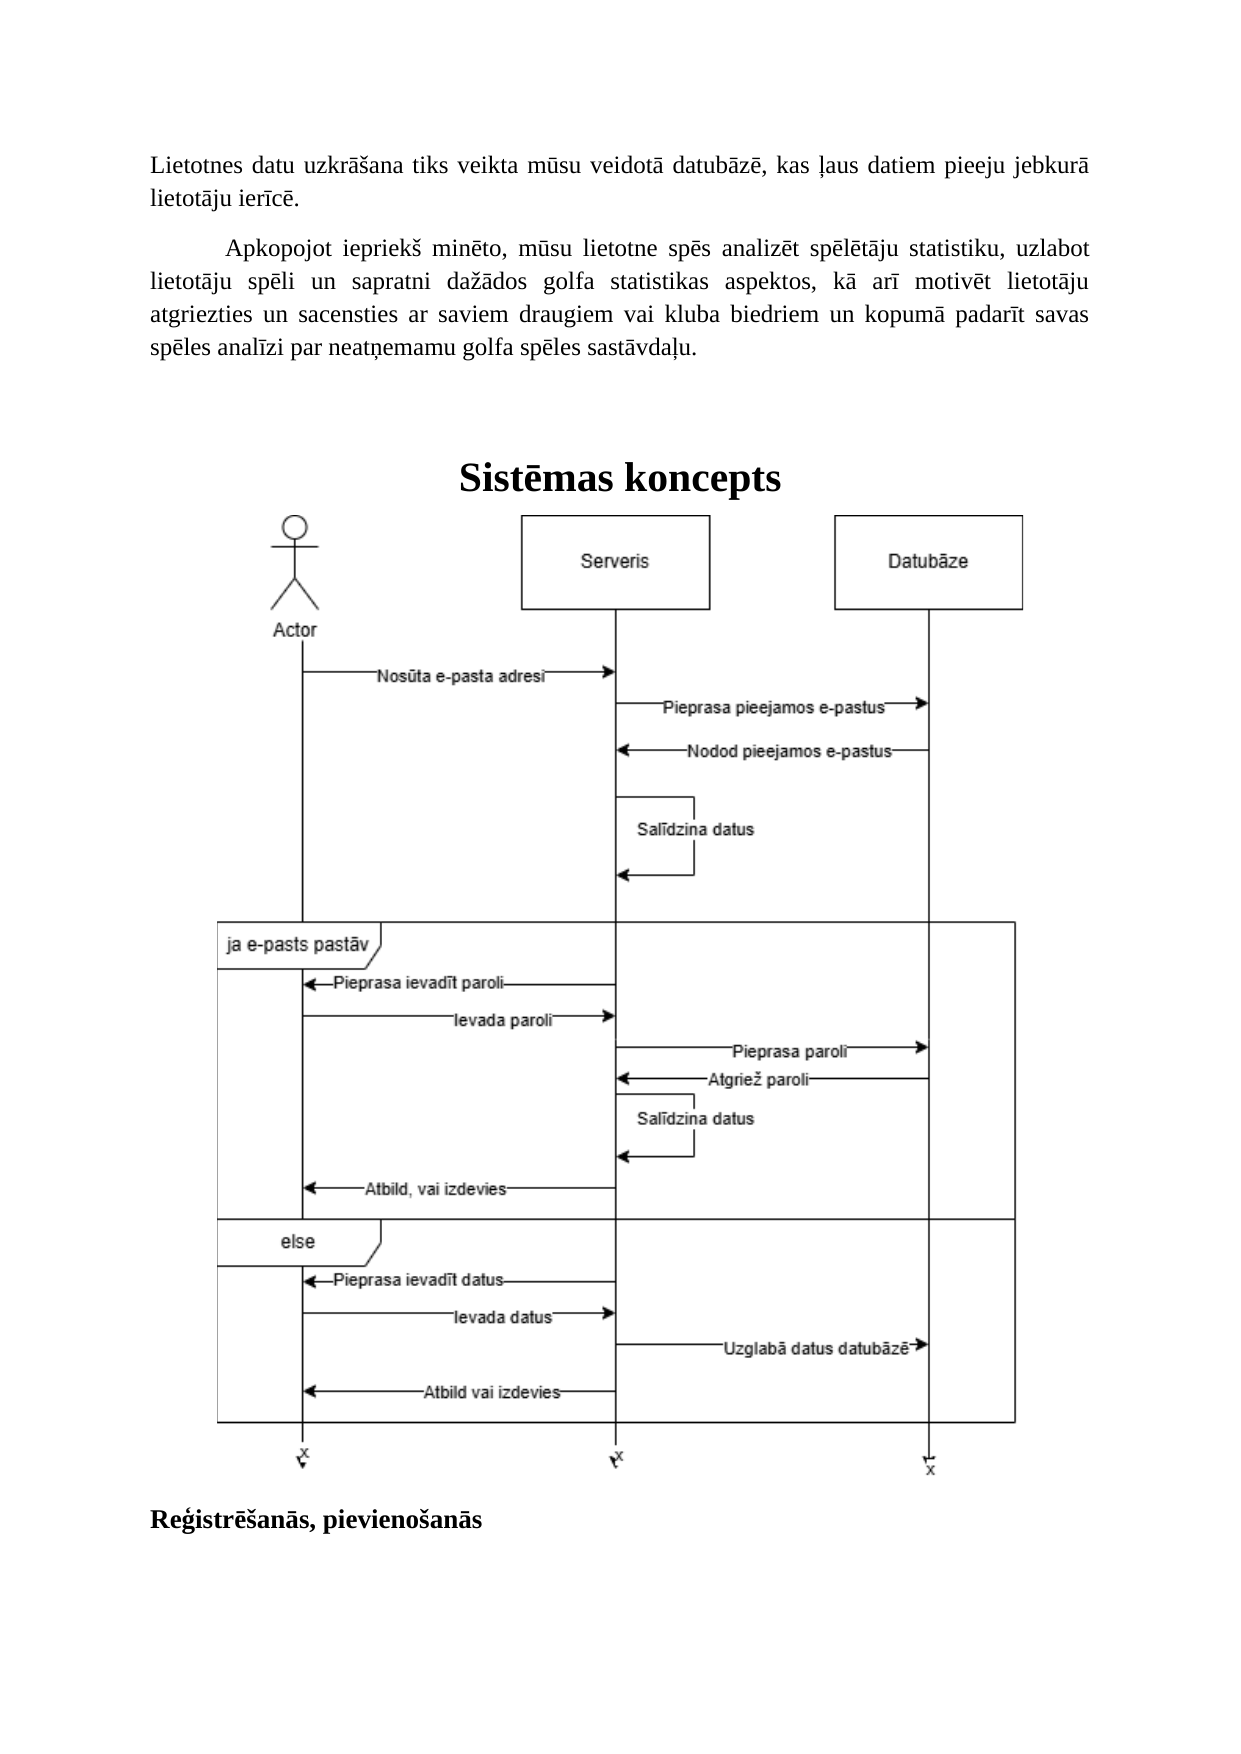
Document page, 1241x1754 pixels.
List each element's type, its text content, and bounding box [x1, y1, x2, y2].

picture [217, 515, 1024, 1483]
text Apkopojot iepriekš minēto, mūsu lietotne spēs analizēt spēlētāju statistiku, uzlabot lietotāju spēli un sapratni dažādos golfa statistikas aspektos, kā arī motivēt lietotāju atgriezties un sacensties ar saviem draugiem vai kluba biedriem un kopumā padarīt savas spēles analīzi par neatņemamu golfa spēles sastāvdaļu. [150, 233, 1090, 361]
text Reģistrēšanās, pievienošanās [150, 1503, 1090, 1535]
subtitle Sistēmas koncepts [150, 452, 1090, 500]
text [150, 150, 1090, 212]
